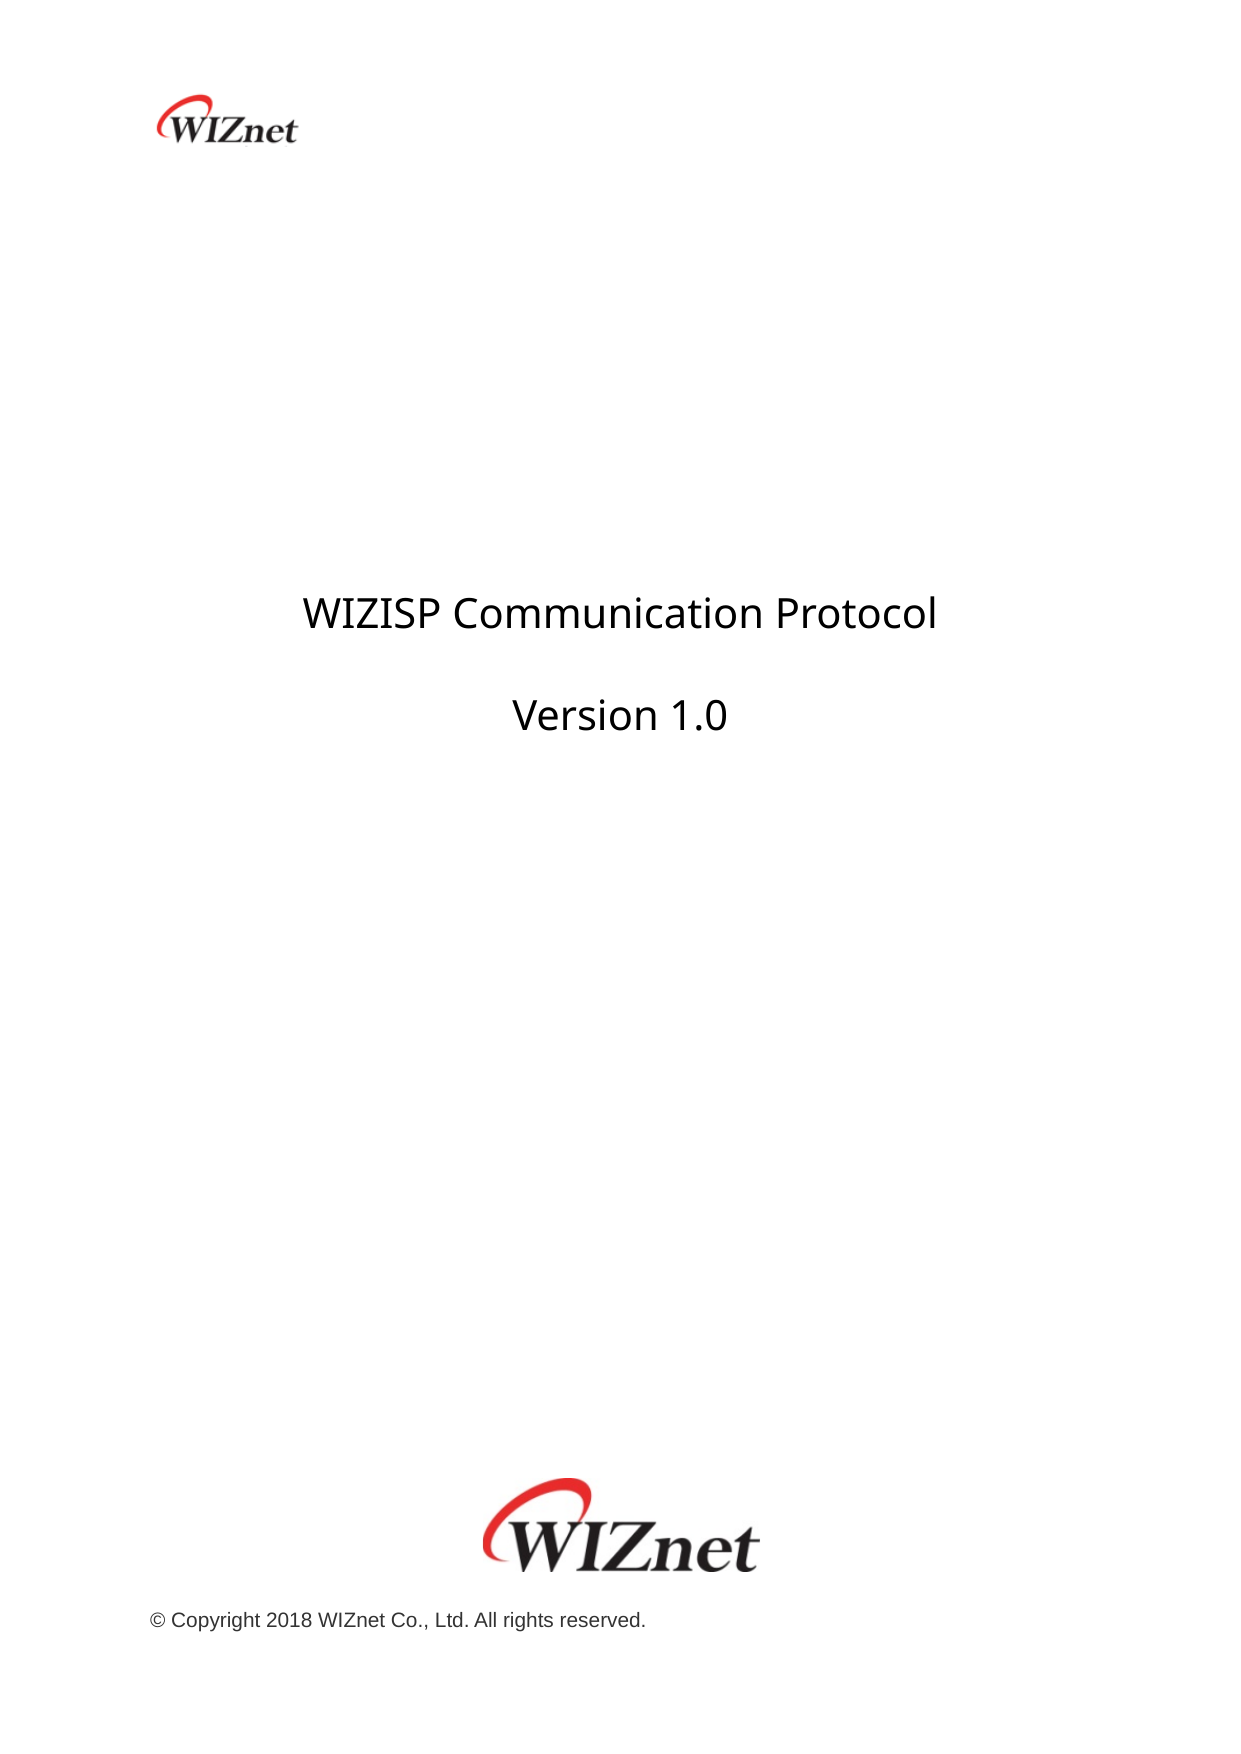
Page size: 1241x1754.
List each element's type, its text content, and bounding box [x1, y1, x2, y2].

picture [150, 88, 301, 147]
text Version 1.0 [150, 686, 1090, 743]
text WIZISP Communication Protocol [150, 584, 1090, 641]
picture [482, 1478, 761, 1572]
